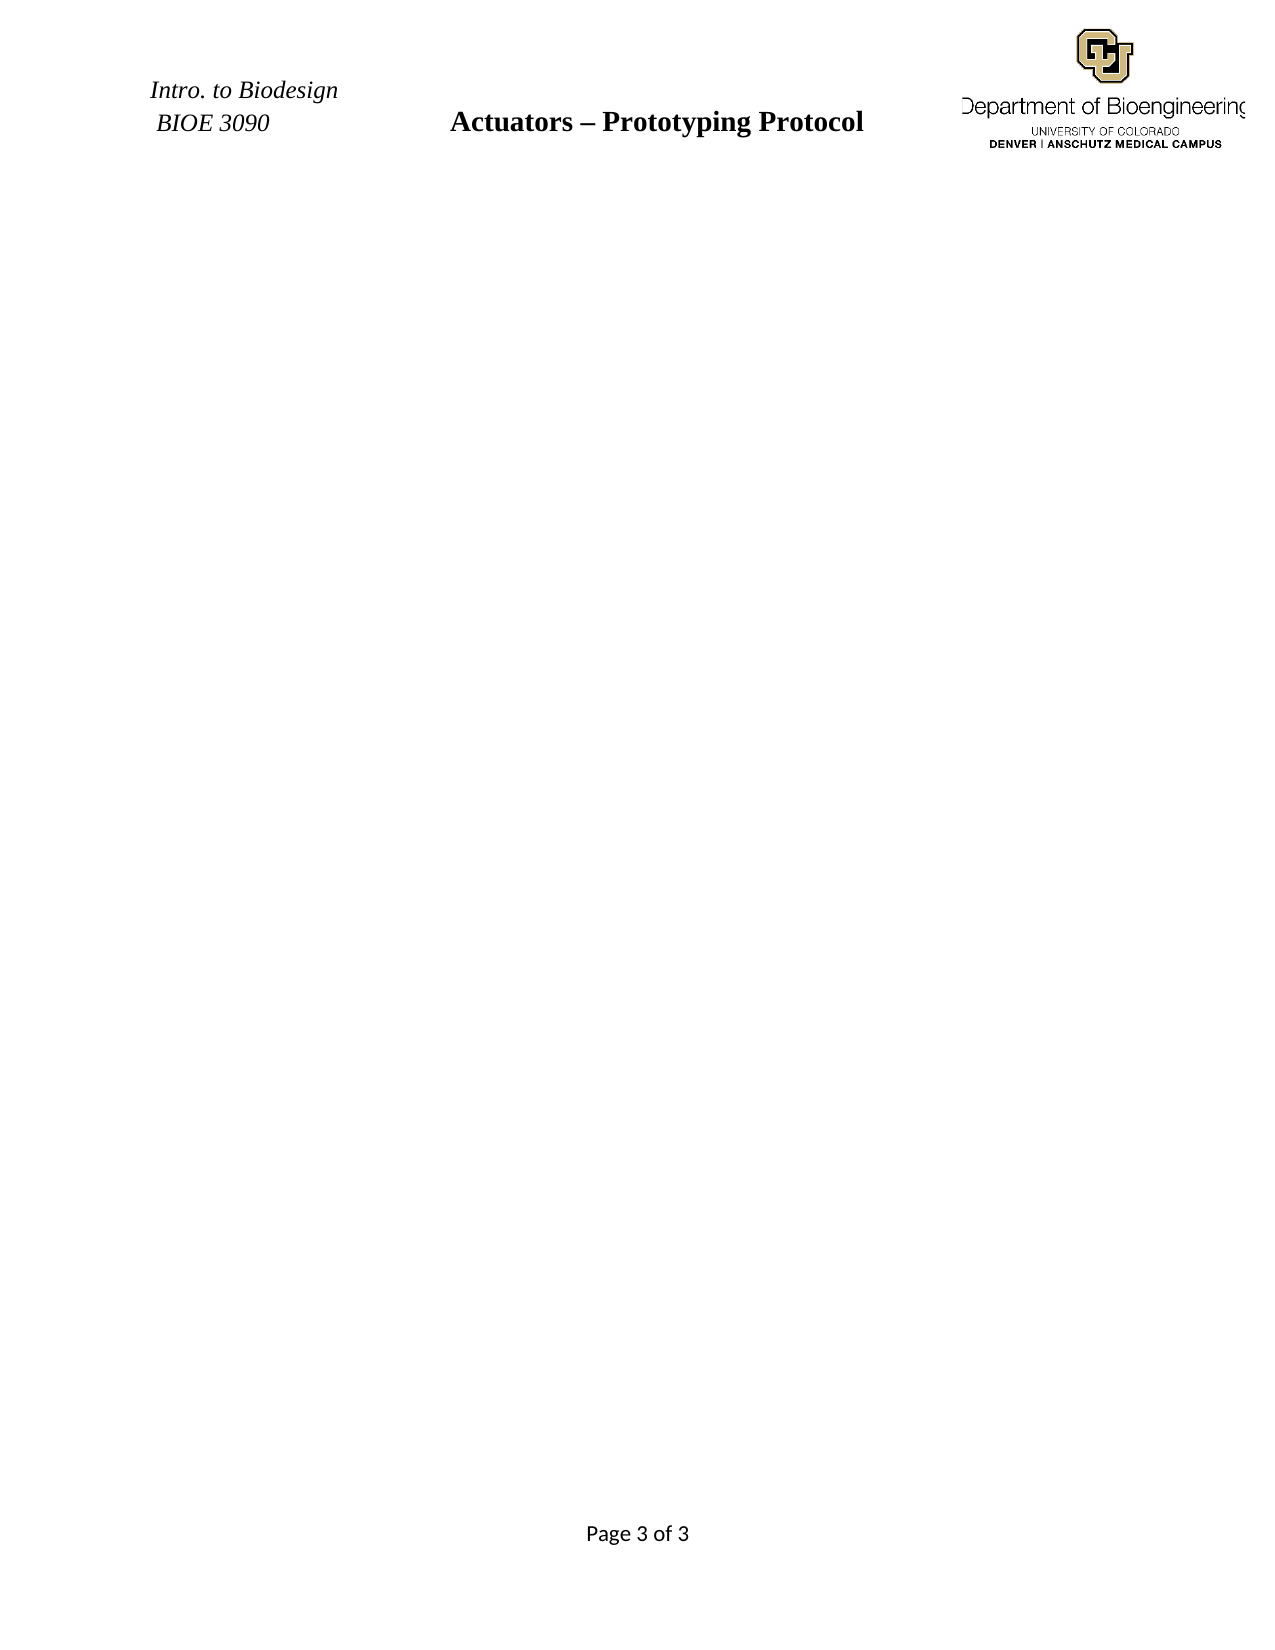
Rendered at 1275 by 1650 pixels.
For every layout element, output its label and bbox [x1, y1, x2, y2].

picture [960, 28, 1245, 147]
